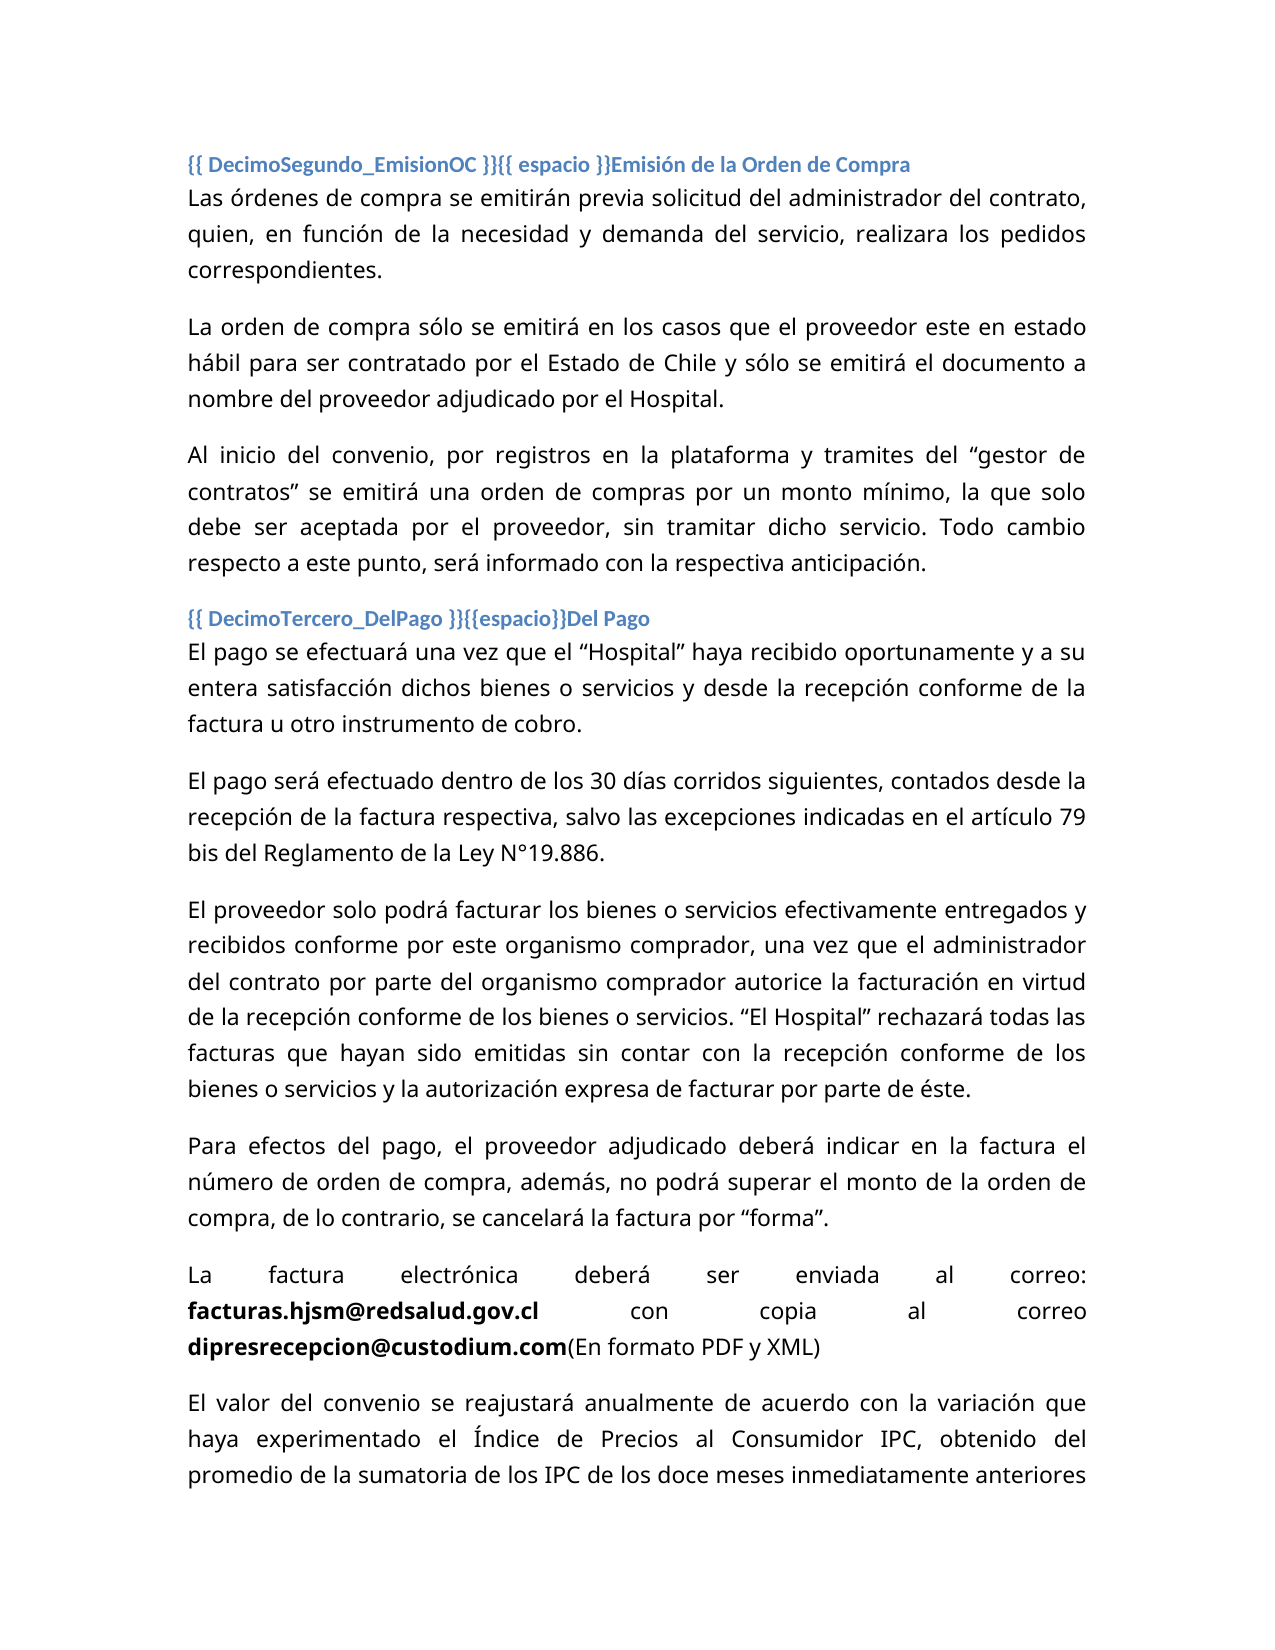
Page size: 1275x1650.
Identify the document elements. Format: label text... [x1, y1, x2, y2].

text Al inicio del convenio, por registros en la plataforma y tramites del “gestor de contratos” se emitirá una orden de compras por un monto mínimo, la que solo debe ser aceptada por el proveedor, sin tramitar dicho servicio. Todo cambio respecto a este punto, será informado con la respectiva anticipación. [187, 439, 1087, 578]
text Para efectos del pago, el proveedor adjudicado deberá indicar en la factura el número de orden de compra, además, no podrá superar el monto de la orden de compra, de lo contrario, se cancelará la factura por “forma”. [187, 1130, 1087, 1233]
subtitle {{ DecimoSegundo_EmisionOC }}{{ espacio }}Emisión de la Orden de Compra [187, 150, 1087, 178]
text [187, 1387, 1087, 1490]
text El pago se efectuará una vez que el “Hospital” haya recibido oportunamente y a su entera satisfacción dichos bienes o servicios y desde la recepción conforme de la factura u otro instrumento de cobro. [187, 636, 1087, 739]
text El pago será efectuado dentro de los 30 días corridos siguientes, contados desde la recepción de la factura respectiva, salvo las excepciones indicadas en el artículo 79 bis del Reglamento de la Ley N°19.886. [187, 765, 1087, 868]
text Las órdenes de compra se emitirán previa solicitud del administrador del contrato, quien, en función de la necesidad y demanda del servicio, realizara los pedidos correspondientes. [187, 182, 1087, 285]
text El proveedor solo podrá facturar los bienes o servicios efectivamente entregados y recibidos conforme por este organismo comprador, una vez que el administrador del contrato por parte del organismo comprador autorice la facturación en virtud de la recepción conforme de los bienes o servicios. “El Hospital” rechazará todas las facturas que hayan sido emitidas sin contar con la recepción conforme de los bienes o servicios y la autorización expresa de facturar por parte de éste. [187, 893, 1087, 1104]
subtitle {{ DecimoTercero_DelPago }}{{espacio}}Del Pago [187, 604, 1087, 632]
text La orden de compra sólo se emitirá en los casos que el proveedor este en estado hábil para ser contratado por el Estado de Chile y sólo se emitirá el documento a nombre del proveedor adjudicado por el Hospital. [187, 311, 1087, 414]
text La factura electrónica deberá ser enviada al correo: facturas.hjsm@redsalud.gov.cl con copia al correo dipresrecepcion@custodium.com(En formato PDF y XML) [187, 1259, 1087, 1362]
